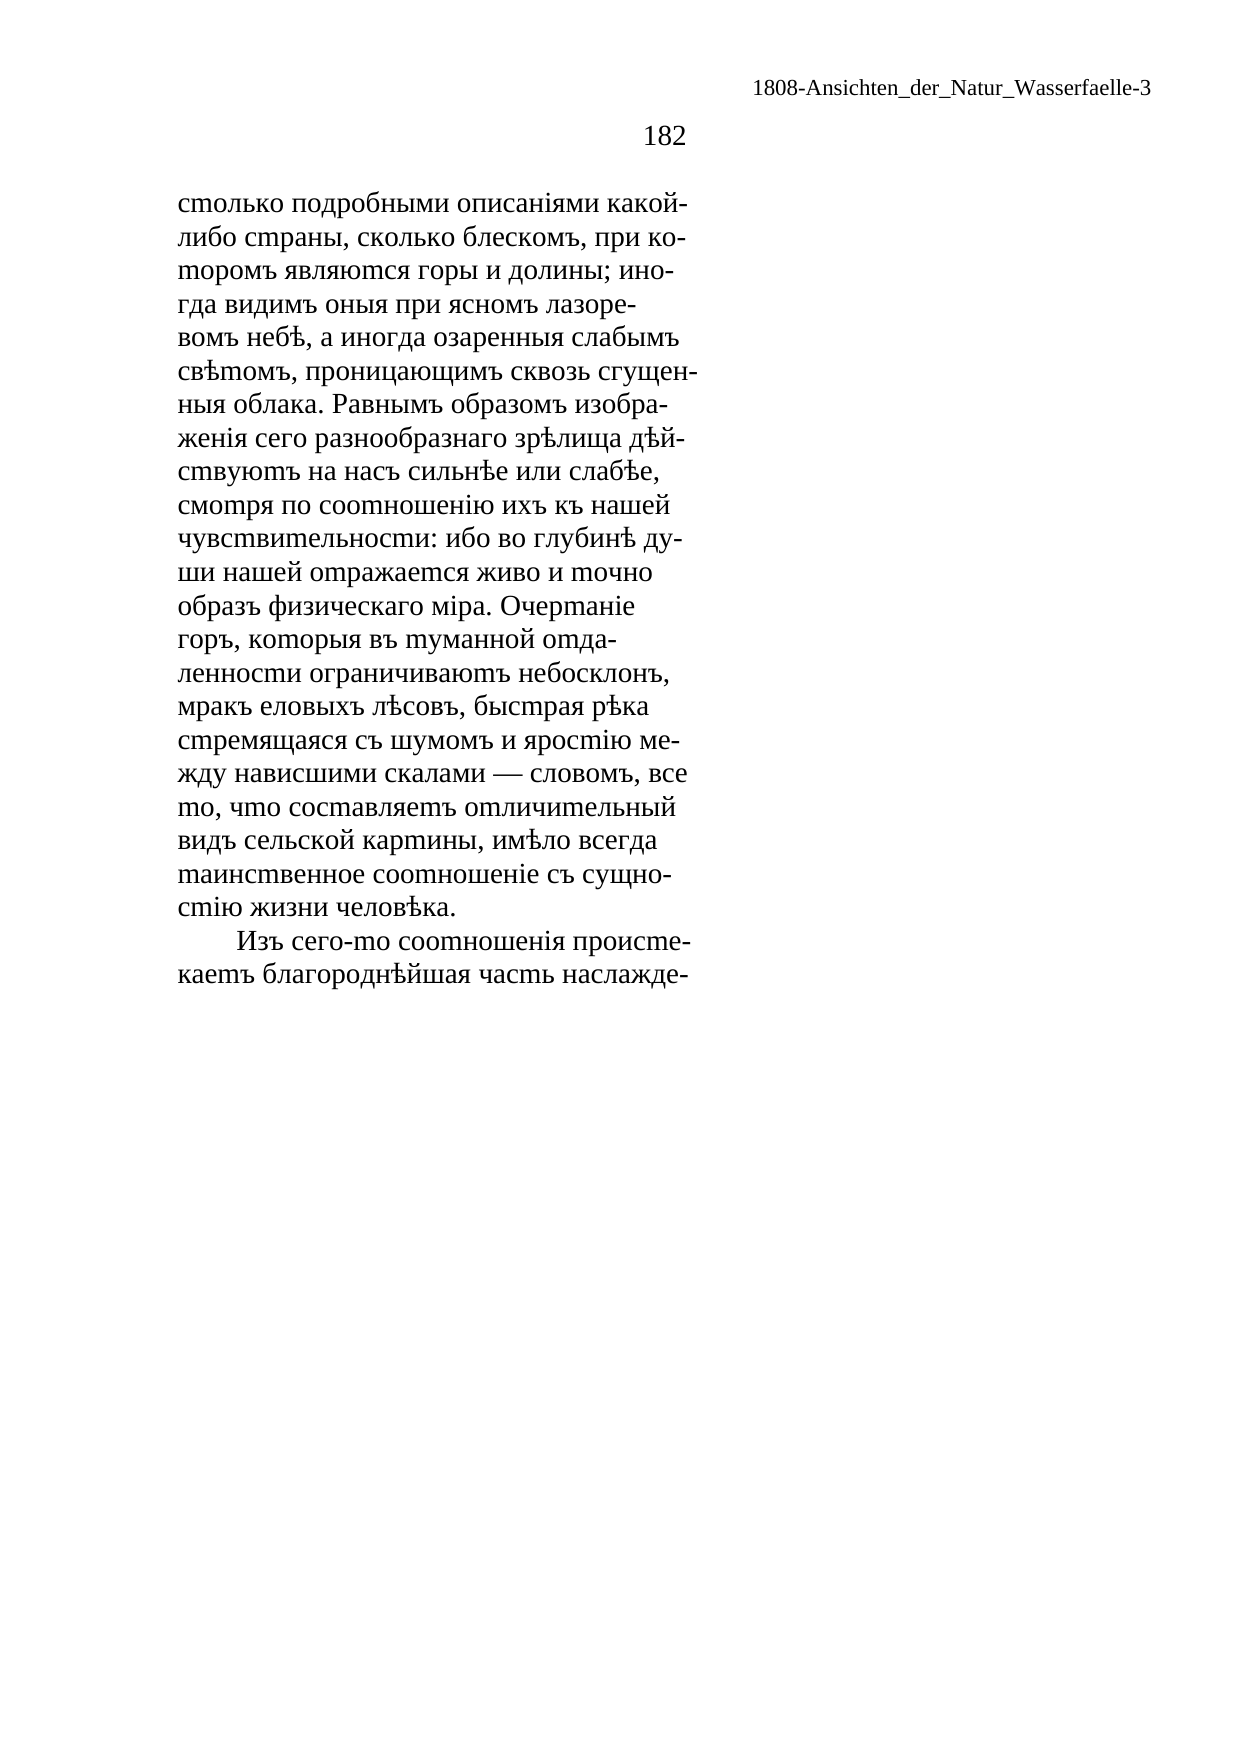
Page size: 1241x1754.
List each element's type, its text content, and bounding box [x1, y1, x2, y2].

text смоmря по сооmношенiю ихъ къ нашей [177, 487, 1152, 521]
text ленносmи ограничиваюmъ небосклонъ, [177, 655, 1152, 688]
text Изъ ceгo-mо сооmношенiя происmе- [177, 923, 1152, 957]
text образъ физическаго мipa. Очерmанiе [177, 588, 1152, 621]
text сmремящаяся съ шумомъ и яросmiю ме- [177, 722, 1152, 755]
text свѣmомъ, проницающимъ сквозь сгущен- [177, 353, 1152, 386]
text чувсmвиmельносmи: ибо во глубинѣ ду- [177, 521, 1152, 554]
text горъ, коmорыя въ mуманной оmда- [177, 621, 1152, 655]
text mо, чmо сосmавляеmъ оmличиmельный [177, 789, 1152, 822]
text мракъ еловыхъ лѣсовъ, бысmрая рѣка [177, 688, 1152, 722]
text ныя облака. Равнымъ образомъ изобра- [177, 386, 1152, 420]
text ши нашей оmражаеmся живо и mочно [177, 554, 1152, 588]
text либо сmраны, сколько блескомъ, при ко- [177, 219, 1152, 252]
text вомъ небѣ, а иногда озаренныя слабымъ [177, 319, 1152, 353]
text 182 [177, 118, 1152, 152]
text mаинсmвенное сооmношенiе съ сущно- [177, 856, 1152, 889]
text сmолько подробными описанiями какой- [177, 185, 1152, 219]
text mоромъ являюmся горы и долины; ино- [177, 252, 1152, 286]
text сmiю жизни человѣка. [177, 889, 1152, 923]
text каеmъ благороднѣйшая часmь наслажде- [177, 957, 1152, 990]
text женiя сего разнообразнаго зрѣлища дѣй- [177, 420, 1152, 453]
text видъ сельской карmины, имѣло всегда [177, 822, 1152, 856]
text гда видимъ оныя при ясномъ лазоре- [177, 286, 1152, 319]
text жду нависшими скалами — словомъ, все [177, 755, 1152, 789]
text сmвуюmъ на насъ сильнѣе или слабѣе, [177, 453, 1152, 487]
